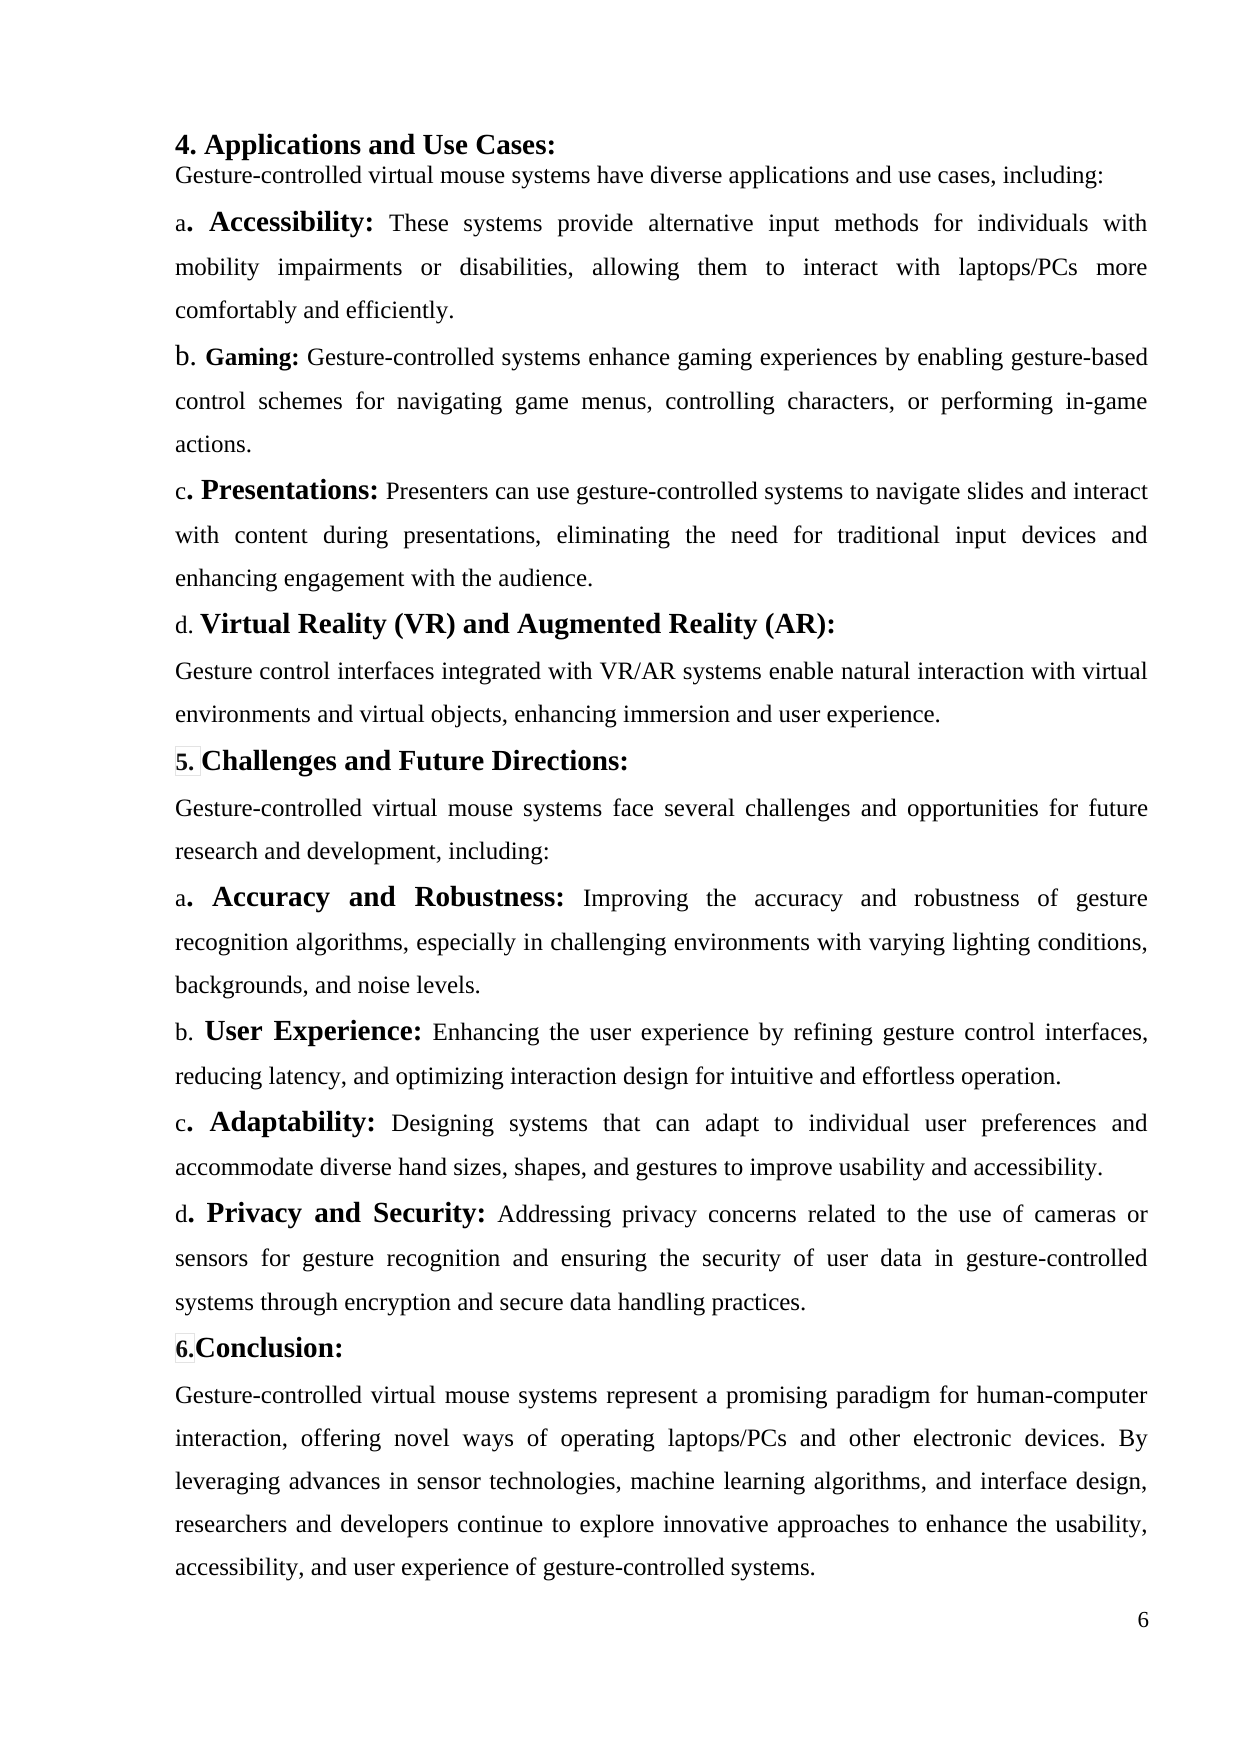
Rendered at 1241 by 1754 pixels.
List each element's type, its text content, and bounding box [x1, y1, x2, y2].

text 6.Conclusion: [175, 1330, 1149, 1363]
text b. User Experience: Enhancing the user experience by refining gesture control interfaces, reducing latency, and optimizing interaction design for intuitive and effortless operation. [175, 1013, 1149, 1090]
text c. Presentations: Presenters can use gesture-controlled systems to navigate slides and interact with content during presentations, eliminating the need for traditional input devices and enhancing engagement with the audience. [175, 472, 1149, 592]
text 5. Challenges and Future Directions: [175, 743, 1149, 776]
text Gesture-controlled virtual mouse systems represent a promising paradigm for human-computer interaction, offering novel ways of operating laptops/PCs and other electronic devices. By leveraging advances in sensor technologies, machine learning algorithms, and interface design, researchers and developers continue to explore innovative approaches to enhance the usability, accessibility, and user experience of gesture-controlled systems. [175, 1380, 1149, 1581]
text c. Adaptability: Designing systems that can adapt to individual user preferences and accommodate diverse hand sizes, shapes, and gestures to improve usability and accessibility. [175, 1104, 1149, 1181]
text a. Accessibility: These systems provide alternative input methods for individuals with mobility impairments or disabilities, allowing them to interact with laptops/PCs more comfortably and efficiently. [175, 204, 1149, 323]
text d. Privacy and Security: Addressing privacy concerns related to the use of cameras or sensors for gesture recognition and ensuring the security of user data in gesture-controlled systems through encryption and secure data handling practices. [175, 1196, 1149, 1315]
text Gesture-controlled virtual mouse systems face several challenges and opportunities for future research and development, including: [175, 793, 1149, 865]
text 4. Applications and Use Cases: [175, 127, 1149, 161]
text Gesture control interfaces integrated with VR/AR systems enable natural interaction with virtual environments and virtual objects, enhancing immersion and user experience. [175, 656, 1149, 728]
text Gesture-controlled virtual mouse systems have diverse applications and use cases, including: [175, 161, 1149, 189]
text d. Virtual Reality (VR) and Augmented Reality (AR): [175, 606, 1149, 640]
text b. Gaming: Gesture-controlled systems enhance gaming experiences by enabling gesture-based control schemes for navigating game menus, controlling characters, or performing in-game actions. [175, 338, 1149, 458]
text a. Accuracy and Robustness: Improving the accuracy and robustness of gesture recognition algorithms, especially in challenging environments with varying lighting conditions, backgrounds, and noise levels. [175, 879, 1149, 999]
